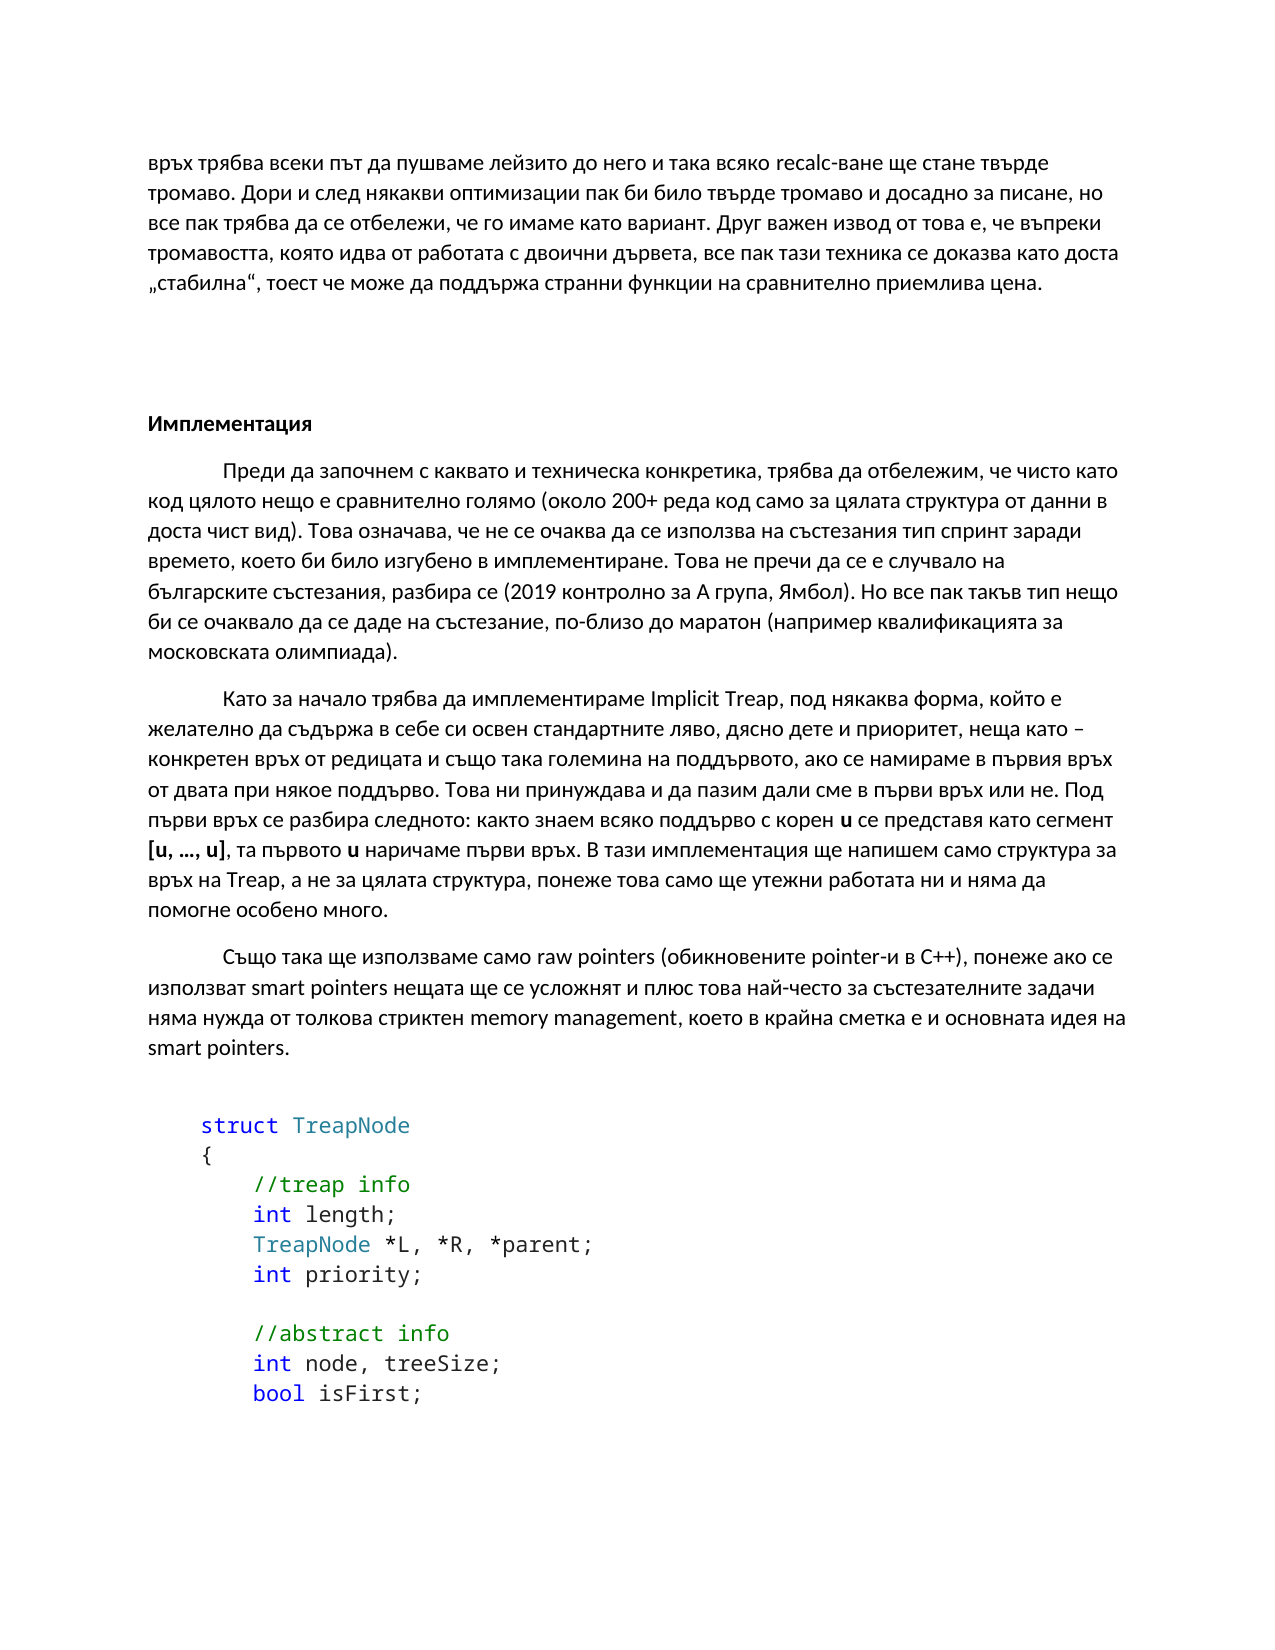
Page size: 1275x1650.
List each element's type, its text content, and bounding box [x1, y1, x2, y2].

text Също така ще използваме само raw pointers (обикновените pointer-и в С++), понеже ако се използват smart pointers нещата ще се усложнят и плюс това най-често за състезателните задачи няма нужда от толкова стриктен memory management, което в крайна сметка е и основната идея на smart pointers. [148, 942, 1127, 1061]
text Преди да започнем с каквато и техническа конкретика, трябва да отбележим, че чисто като код цялото нещо е сравнително голямо (около 200+ реда код само за цялата структура от данни в доста чист вид). Това означава, че не се очаква да се използва на състезания тип спринт заради времето, което би било изгубено в имплементиране. Това не пречи да се е случвало на българските състезания, разбира се (2019 контролно за А група, Ямбол). Но все пак такъв тип нещо би се очаквало да се даде на състезание, по-близо до маратон (например квалификацията за московската олимпиада). [148, 456, 1127, 665]
text //abstract info [148, 1318, 1127, 1348]
text struct TreapNode [148, 1110, 1127, 1139]
text int length; [148, 1199, 1127, 1229]
text { [148, 1139, 1127, 1169]
text Като за начало трябва да имплементираме Implicit Treap, под някаква форма, който е желателно да съдържа в себе си освен стандартните ляво, дясно дете и приоритет, неща като – конкретен връх от редицата и също така големина на поддървото, ако се намираме в първия връх от двата при някое поддърво. Това ни принуждава и да пазим дали сме в първи връх или не. Под първи връх се разбира следното: както знаем всяко поддърво с корен u се представя като сегмент [u, …, u], та първото u наричаме първи връх. В тази имплементация ще напишем само структура за връх на Treap, а не за цялата структура, понеже това само ще утежни работата ни и няма да помогне особено много. [148, 684, 1127, 923]
text //treap info [148, 1169, 1127, 1199]
text Имплементация [148, 409, 1127, 437]
text bool isFirst; [148, 1378, 1127, 1408]
text TreapNode *L, *R, *parent; [148, 1229, 1127, 1259]
text int node, treeSize; [148, 1348, 1127, 1378]
text int priority; [148, 1259, 1127, 1288]
